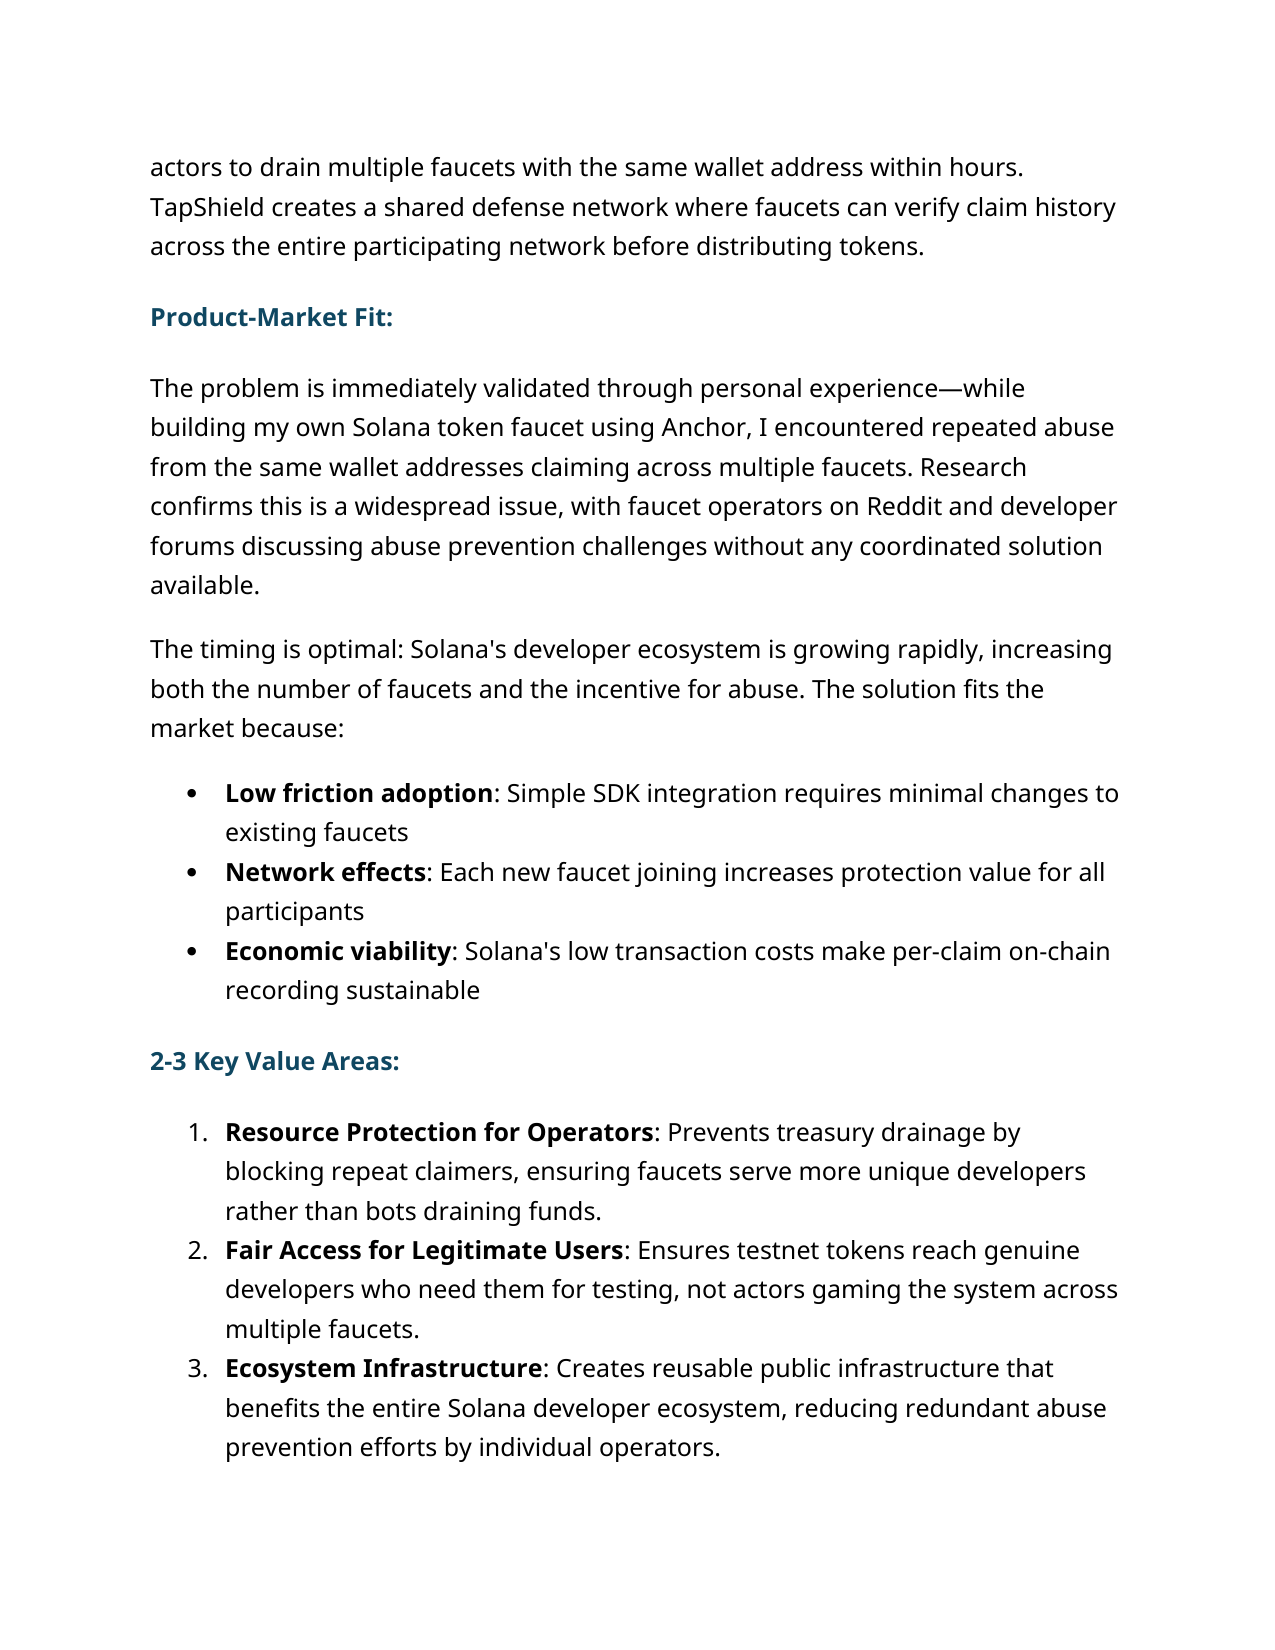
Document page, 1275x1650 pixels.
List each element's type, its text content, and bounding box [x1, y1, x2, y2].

list Low friction adoption: Simple SDK integration requires minimal changes to existing faucets [187, 776, 1125, 849]
list Economic viability: Solana's low transaction costs make per-claim on-chain recording sustainable [187, 933, 1125, 1007]
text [150, 150, 1125, 263]
list Network effects: Each new faucet joining increases protection value for all participants [187, 854, 1125, 928]
subtitle Product-Market Fit: [150, 299, 1125, 334]
subtitle 2-3 Key Value Areas: [150, 1043, 1125, 1078]
text The timing is optimal: Solana's developer ecosystem is growing rapidly, increasing both the number of faucets and the incentive for abuse. The solution fits the market because: [150, 632, 1125, 745]
text The problem is immediately validated through personal experience—while building my own Solana token faucet using Anchor, I encountered repeated abuse from the same wallet addresses claiming across multiple faucets. Research confirms this is a widespread issue, with faucet operators on Reddit and developer forums discussing abuse prevention challenges without any coordinated solution available. [150, 370, 1125, 602]
list Resource Protection for Operators: Prevents treasury drainage by blocking repeat claimers, ensuring faucets serve more unique developers rather than bots draining funds. [187, 1114, 1125, 1227]
list Ecosystem Infrastructure: Creates reusable public infrastructure that benefits the entire Solana developer ecosystem, reducing redundant abuse prevention efforts by individual operators. [187, 1351, 1125, 1464]
list Fair Access for Legitimate Users: Ensures testnet tokens reach genuine developers who need them for testing, not actors gaming the system across multiple faucets. [187, 1233, 1125, 1346]
